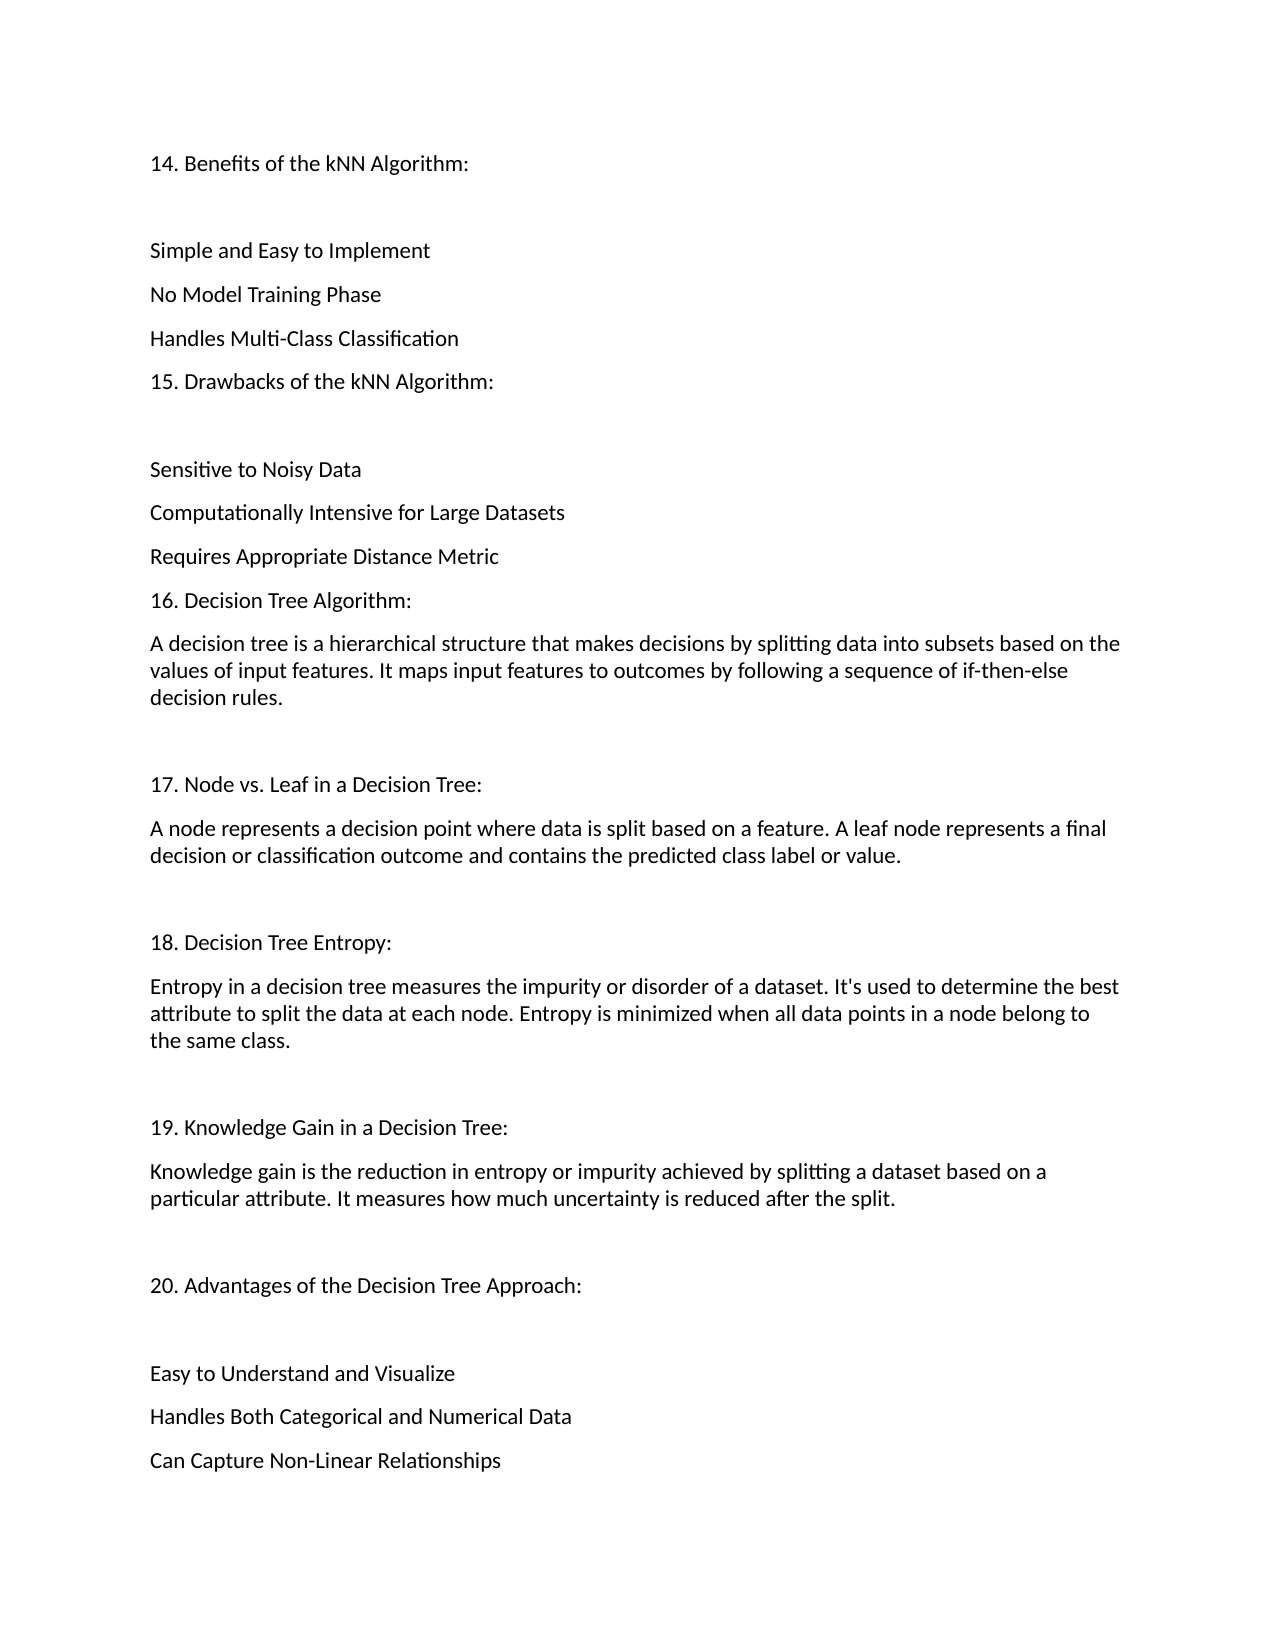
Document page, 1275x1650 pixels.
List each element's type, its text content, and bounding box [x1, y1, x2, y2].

text 20. Advantages of the Decision Tree Approach: [150, 1272, 1125, 1299]
text Computationally Intensive for Large Datasets [150, 499, 1125, 526]
text Can Capture Non-Linear Relationships [150, 1447, 1125, 1474]
text 18. Decision Tree Entropy: [150, 929, 1125, 956]
text 15. Drawbacks of the kNN Algorithm: [150, 368, 1125, 395]
text Entropy in a decision tree measures the impurity or disorder of a dataset. It's used to determine the best attribute to split the data at each node. Entropy is minimized when all data points in a node belong to the same class. [150, 973, 1125, 1054]
text 17. Node vs. Leaf in a Decision Tree: [150, 771, 1125, 798]
text Handles Both Categorical and Numerical Data [150, 1403, 1125, 1430]
text Simple and Easy to Implement [150, 237, 1125, 264]
text A node represents a decision point where data is split based on a feature. A leaf node represents a final decision or classification outcome and contains the predicted class label or value. [150, 815, 1125, 869]
text Sensitive to Noisy Data [150, 456, 1125, 482]
text Requires Appropriate Distance Metric [150, 543, 1125, 570]
text A decision tree is a hierarchical structure that makes decisions by splitting data into subsets based on the values of input features. It maps input features to outcomes by following a sequence of if-then-else decision rules. [150, 630, 1125, 711]
text Handles Multi-Class Classification [150, 324, 1125, 352]
text 14. Benefits of the kNN Algorithm: [150, 150, 1125, 177]
text 19. Knowledge Gain in a Decision Tree: [150, 1114, 1125, 1141]
text Easy to Understand and Visualize [150, 1359, 1125, 1386]
text 16. Decision Tree Algorithm: [150, 586, 1125, 613]
text No Model Training Phase [150, 281, 1125, 308]
text Knowledge gain is the reduction in entropy or impurity achieved by splitting a dataset based on a particular attribute. It measures how much uncertainty is reduced after the split. [150, 1158, 1125, 1212]
